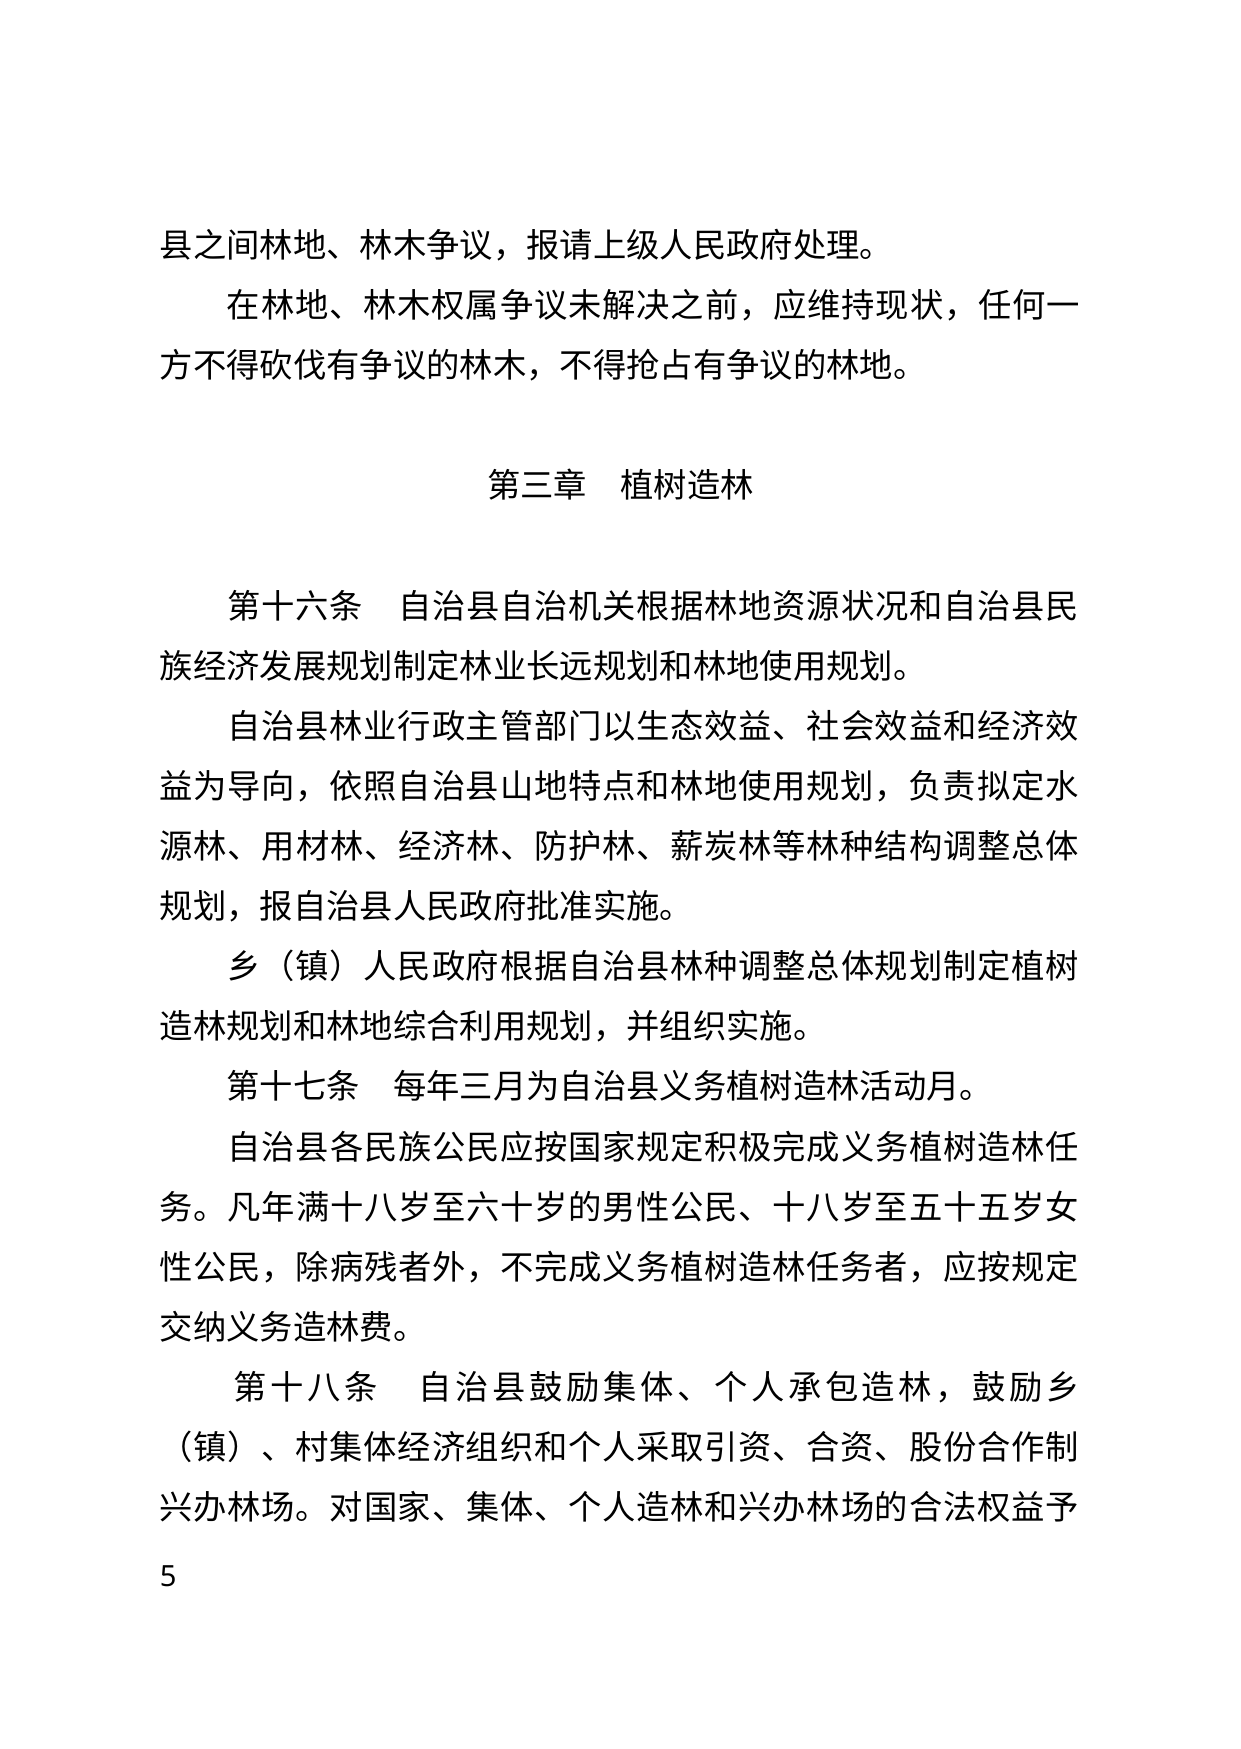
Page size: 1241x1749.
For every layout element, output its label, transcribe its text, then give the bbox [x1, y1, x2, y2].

text 在林地、林木权属争议未解决之前，应维持现状，任何一方不得砍伐有争议的林木，不得抢占有争议的林地。 [159, 273, 1081, 393]
text 自治县林业行政主管部门以生态效益、社会效益和经济效益为导向，依照自治县山地特点和林地使用规划，负责拟定水源林、用材林、经济林、防护林、薪炭林等林种结构调整总体规划，报自治县人民政府批准实施。 [159, 694, 1081, 934]
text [159, 213, 1081, 273]
text 乡（镇）人民政府根据自治县林种调整总体规划制定植树造林规划和林地综合利用规划，并组织实施。 [159, 934, 1081, 1054]
text 第三章 植树造林 [159, 453, 1081, 513]
text 第十七条 每年三月为自治县义务植树造林活动月。 [159, 1054, 1081, 1114]
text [159, 1355, 1081, 1535]
text 第十六条 自治县自治机关根据林地资源状况和自治县民族经济发展规划制定林业长远规划和林地使用规划。 [159, 573, 1081, 694]
text 自治县各民族公民应按国家规定积极完成义务植树造林任务。凡年满十八岁至六十岁的男性公民、十八岁至五十五岁女性公民，除病残者外，不完成义务植树造林任务者，应按规定交纳义务造林费。 [159, 1114, 1081, 1355]
